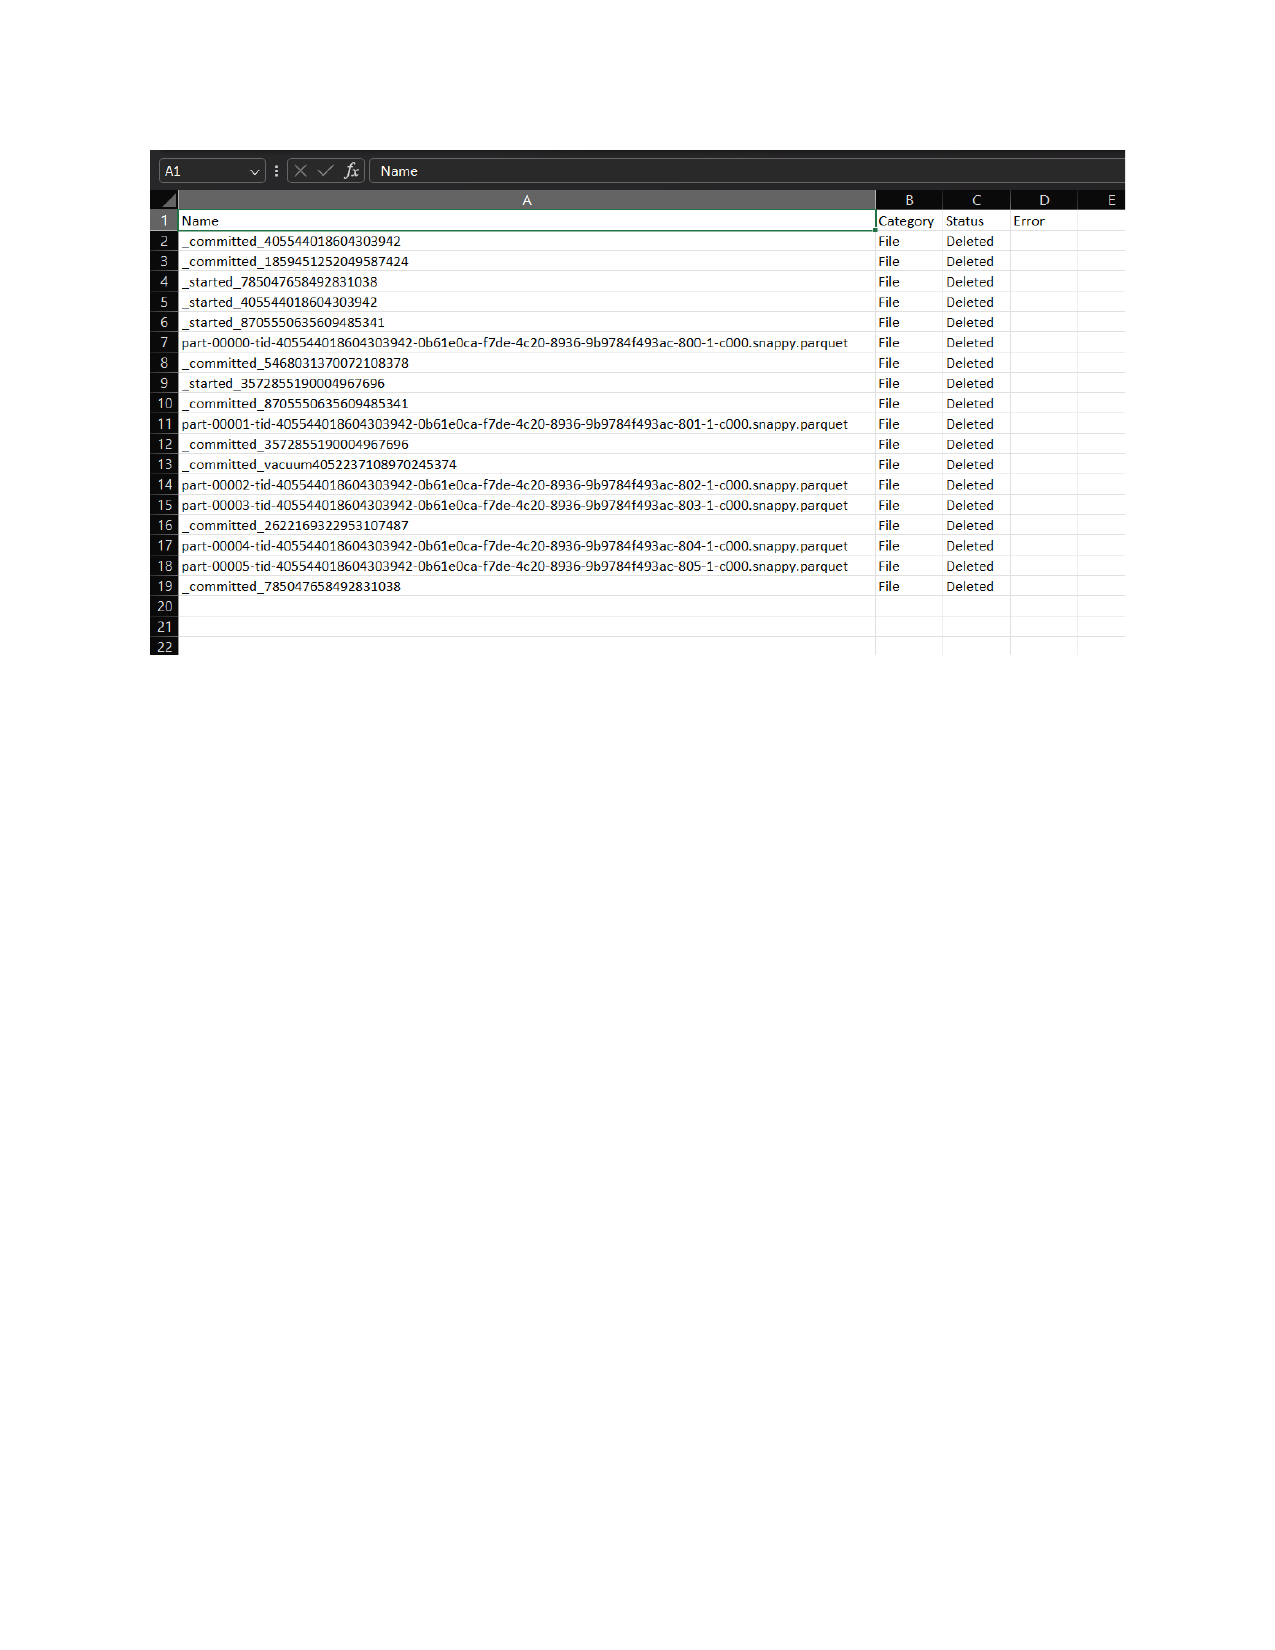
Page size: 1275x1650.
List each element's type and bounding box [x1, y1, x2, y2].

picture [150, 150, 1125, 655]
